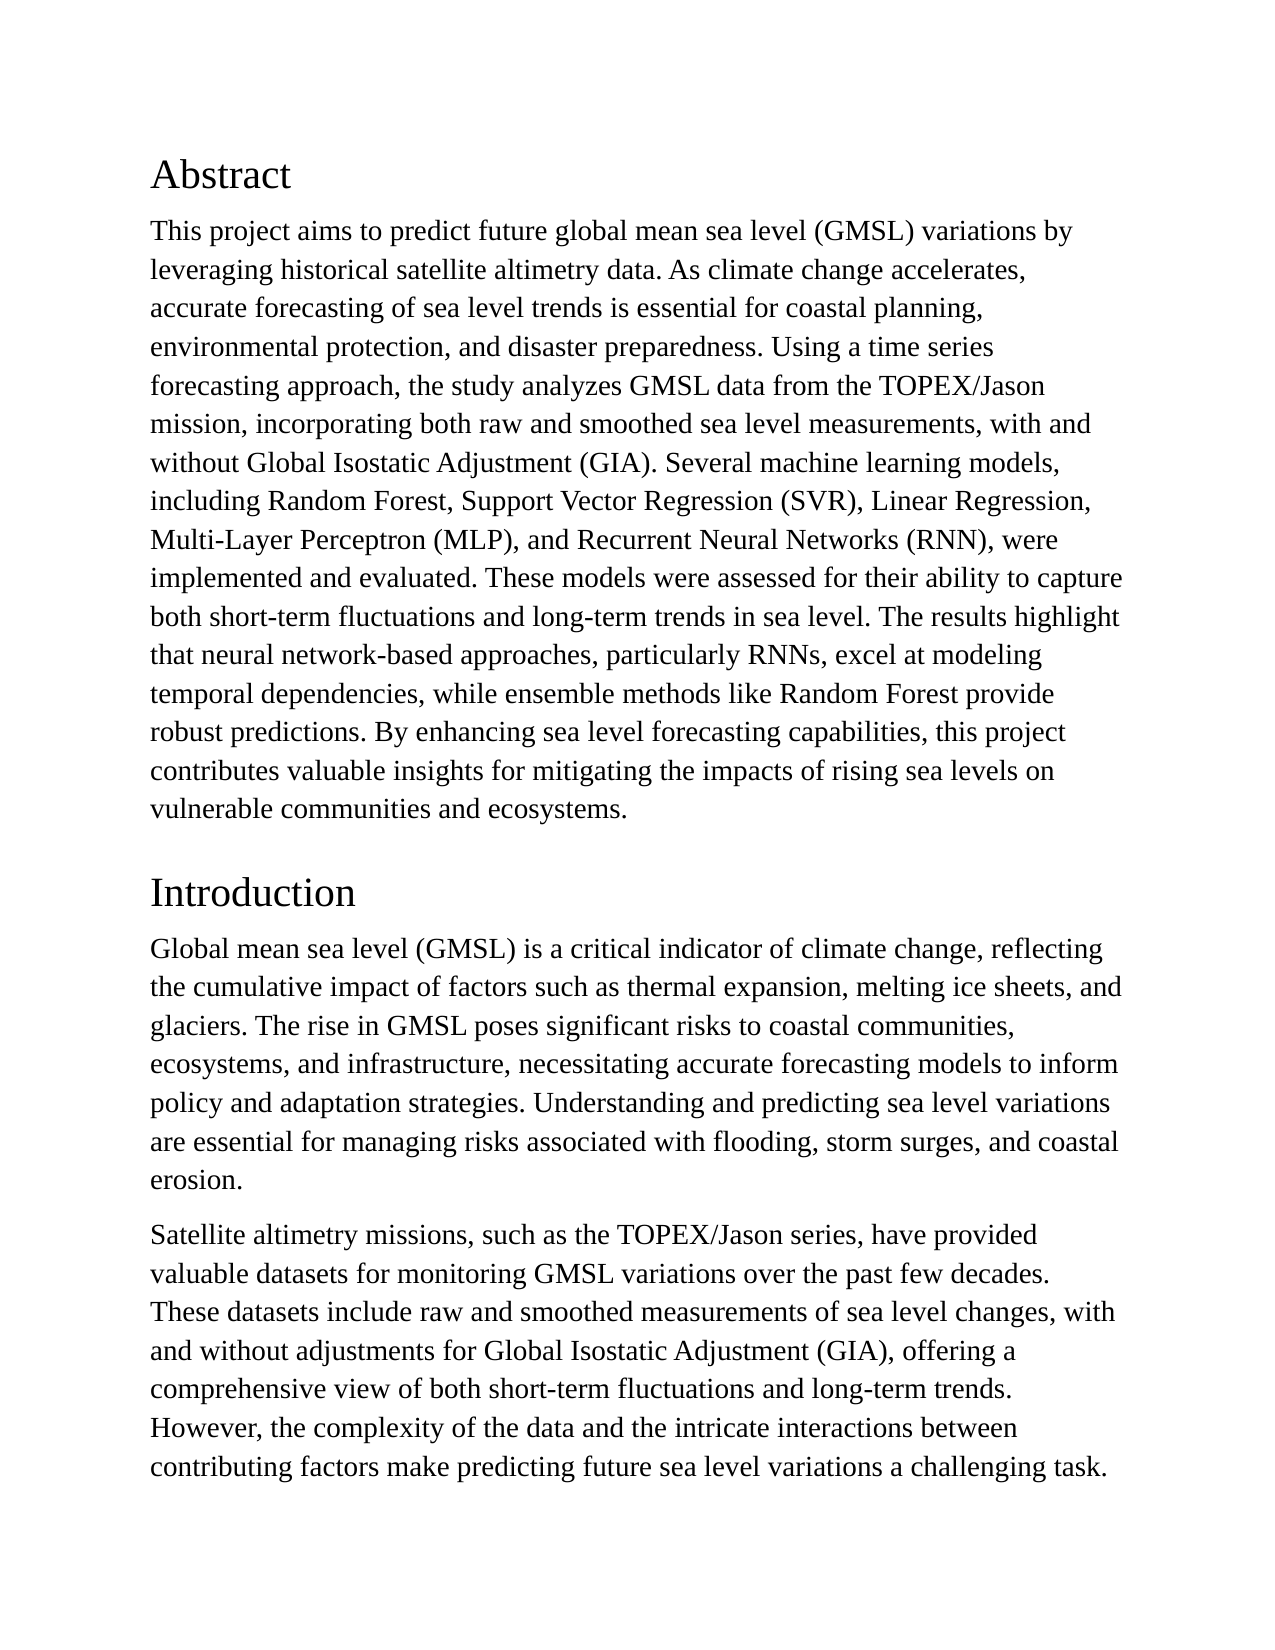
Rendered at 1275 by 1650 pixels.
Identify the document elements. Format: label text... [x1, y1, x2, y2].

text This project aims to predict future global mean sea level (GMSL) variations by leveraging historical satellite altimetry data. As climate change accelerates, accurate forecasting of sea level trends is essential for coastal planning, environmental protection, and disaster preparedness. Using a time series forecasting approach, the study analyzes GMSL data from the TOPEX/Jason mission, incorporating both raw and smoothed sea level measurements, with and without Global Isostatic Adjustment (GIA). Several machine learning models, including Random Forest, Support Vector Regression (SVR), Linear Regression, Multi-Layer Perceptron (MLP), and Recurrent Neural Networks (RNN), were implemented and evaluated. These models were assessed for their ability to capture both short-term fluctuations and long-term trends in sea level. The results highlight that neural network-based approaches, particularly RNNs, excel at modeling temporal dependencies, while ensemble methods like Random Forest provide robust predictions. By enhancing sea level forecasting capabilities, this project contributes valuable insights for mitigating the impacts of rising sea levels on vulnerable communities and ecosystems. [150, 213, 1125, 825]
subtitle Abstract [150, 150, 1125, 198]
subtitle Introduction [150, 868, 1125, 916]
text Satellite altimetry missions, such as the TOPEX/Jason series, have provided valuable datasets for monitoring GMSL variations over the past few decades. These datasets include raw and smoothed measurements of sea level changes, with and without adjustments for Global Isostatic Adjustment (GIA), offering a comprehensive view of both short-term fluctuations and long-term trends. However, the complexity of the data and the intricate interactions between contributing factors make predicting future sea level variations a challenging task. [150, 1217, 1125, 1482]
text Global mean sea level (GMSL) is a critical indicator of climate change, reflecting the cumulative impact of factors such as thermal expansion, melting ice sheets, and glaciers. The rise in GMSL poses significant risks to coastal communities, ecosystems, and infrastructure, necessitating accurate forecasting models to inform policy and adaptation strategies. Understanding and predicting sea level variations are essential for managing risks associated with flooding, storm surges, and coastal erosion. [150, 931, 1125, 1196]
